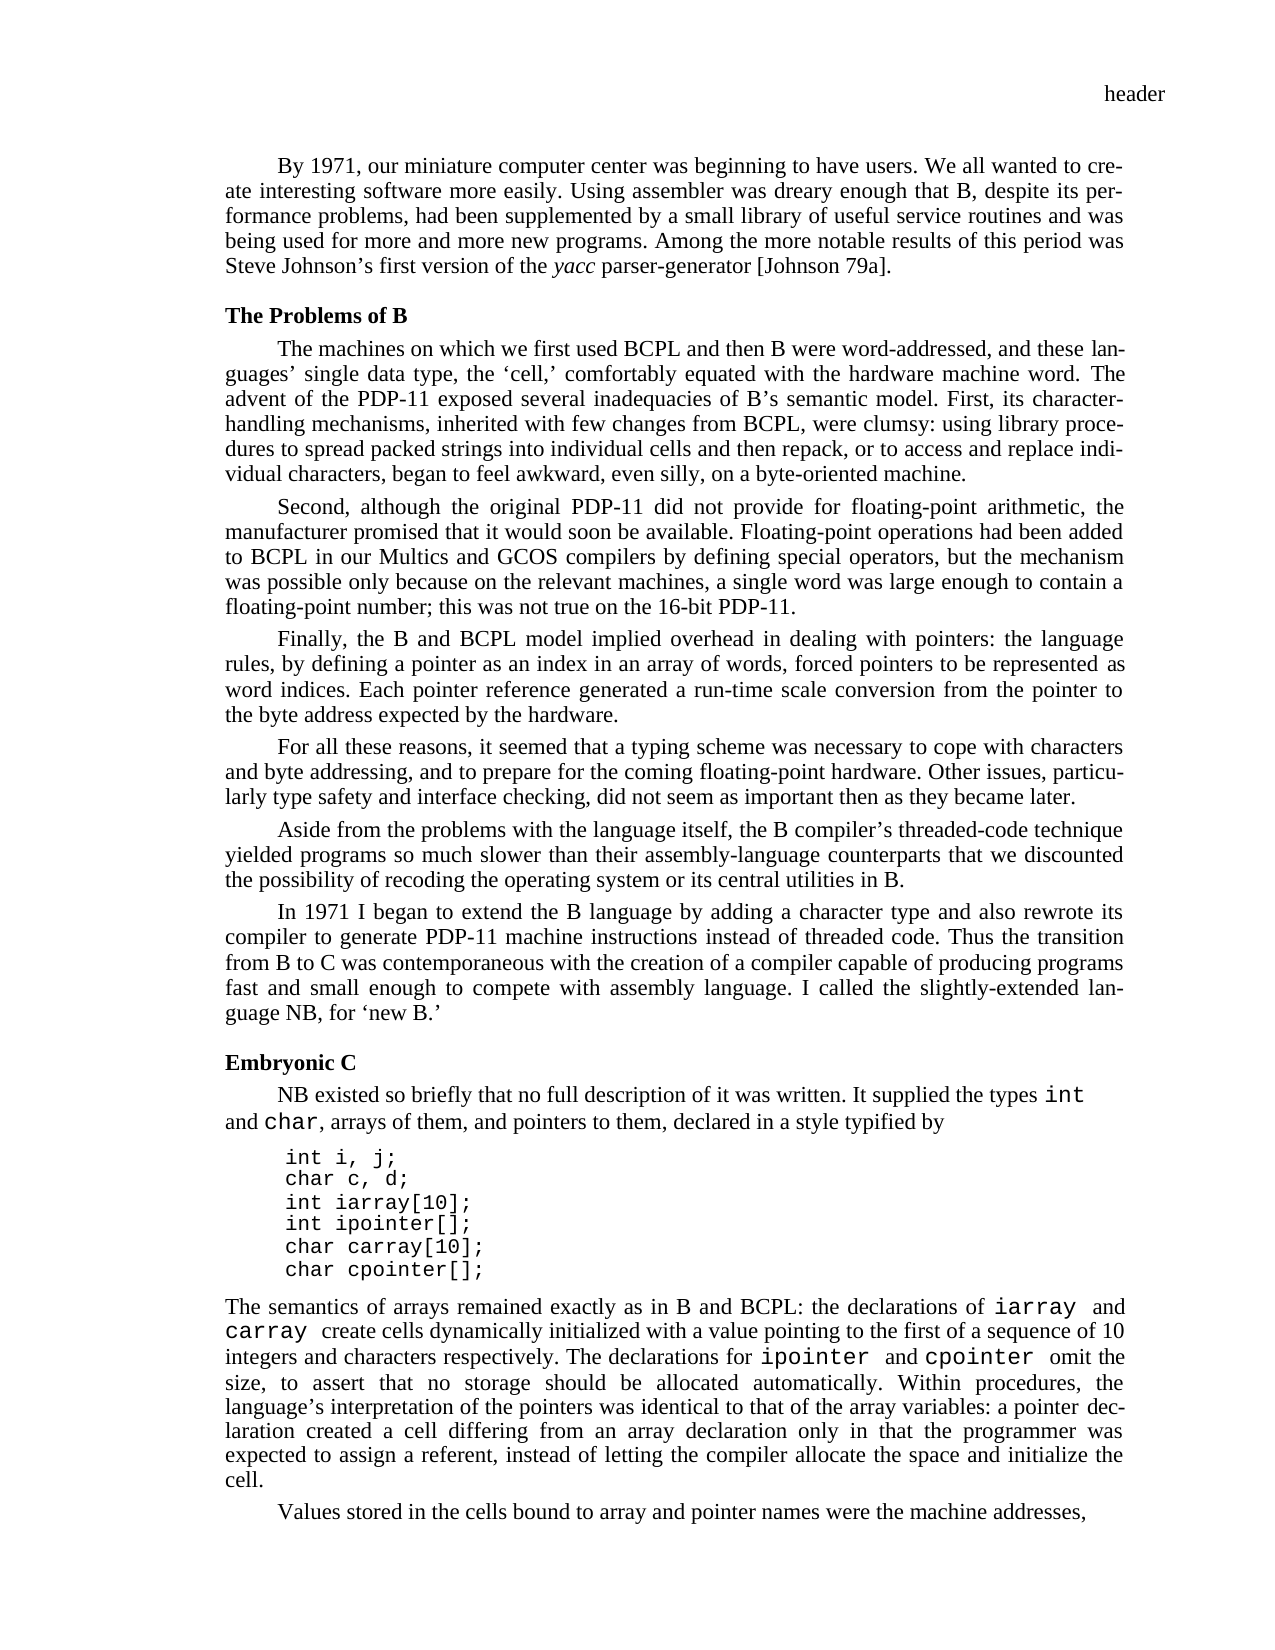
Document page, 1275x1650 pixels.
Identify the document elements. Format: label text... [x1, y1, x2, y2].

text In 1971 I began to extend the B language by adding a character type and also rewrote its compiler to generate PDP-11 machine instructions instead of threaded code. Thus the transition from B to C was contemporaneous with the creation of a compiler capable of producing programs fast and small enough to compete with assembly language. I called the slightly-extended lan- guage NB, for ‘new B.’ [225, 900, 1125, 1025]
text Values stored in the cells bound to array and pointer names were the machine addresses, [277, 1498, 1137, 1524]
text The semantics of arrays remained exactly as in B and BCPL: the declarations of iarray and carray create cells dynamically initialized with a value pointing to the first of a sequence of 10 integers and characters respectively. The declarations for ipointer and cpointer omit the size, to assert that no storage should be allocated automatically. Within procedures, the language’s interpretation of the pointers was identical to that of the array variables: a pointer dec- laration created a cell differing from an array declaration only in that the programmer was expected to assign a referent, instead of letting the compiler allocate the space and initialize the cell. [225, 1294, 1125, 1492]
text Finally, the B and BCPL model implied overhead in dealing with pointers: the language rules, by defining a pointer as an index in an array of words, forced pointers to be represented as word indices. Each pointer reference generated a run-time scale conversion from the pointer to the byte address expected by the hardware. [225, 627, 1125, 727]
text The machines on which we first used BCPL and then B were word-addressed, and these lan- guages’ single data type, the ‘cell,’ comfortably equated with the hardware machine word. The advent of the PDP-11 exposed several inadequacies of B’s semantic model. First, its character- handling mechanisms, inherited with few changes from BCPL, were clumsy: using library proce- dures to spread packed strings into individual cells and then repack, or to access and replace indi- vidual characters, began to feel awkward, even silly, on a byte-oriented machine. [225, 336, 1125, 487]
text Aside from the problems with the language itself, the B compiler’s threaded-code technique yielded programs so much slower than their assembly-language counterparts that we discounted the possibility of recoding the operating system or its central utilities in B. [225, 817, 1125, 892]
subtitle Embryonic C [225, 1049, 1137, 1075]
text and char, arrays of them, and pointers to them, declared in a style typified by [225, 1108, 1137, 1135]
subtitle The Problems of B [225, 303, 1137, 329]
text By 1971, our miniature computer center was beginning to have users. We all wanted to cre- ate interesting software more easily. Using assembler was dreary enough that B, despite its per- formance problems, had been supplemented by a small library of useful service routines and was being used for more and more new programs. Among the more notable results of this period was Steve Johnson’s first version of the yacc parser-generator [Johnson 79a]. [225, 153, 1125, 279]
text int iarray[10]; int ipointer[]; char carray[10]; char cpointer[]; [285, 1192, 487, 1282]
text Second, although the original PDP-11 did not provide for floating-point arithmetic, the manufacturer promised that it would soon be available. Floating-point operations had been added to BCPL in our Multics and GCOS compilers by defining special operators, but the mechanism was possible only because on the relevant machines, a single word was large enough to contain a floating-point number; this was not true on the 16-bit PDP-11. [225, 494, 1125, 619]
text int i, j; char c, d; [285, 1146, 412, 1192]
text NB existed so briefly that no full description of it was written. It supplied the types int [277, 1081, 1137, 1108]
text For all these reasons, it seemed that a typing scheme was necessary to cope with characters and byte addressing, and to prepare for the coming floating-point hardware. Other issues, particu- larly type safety and interface checking, did not seem as important then as they became later. [225, 734, 1125, 810]
